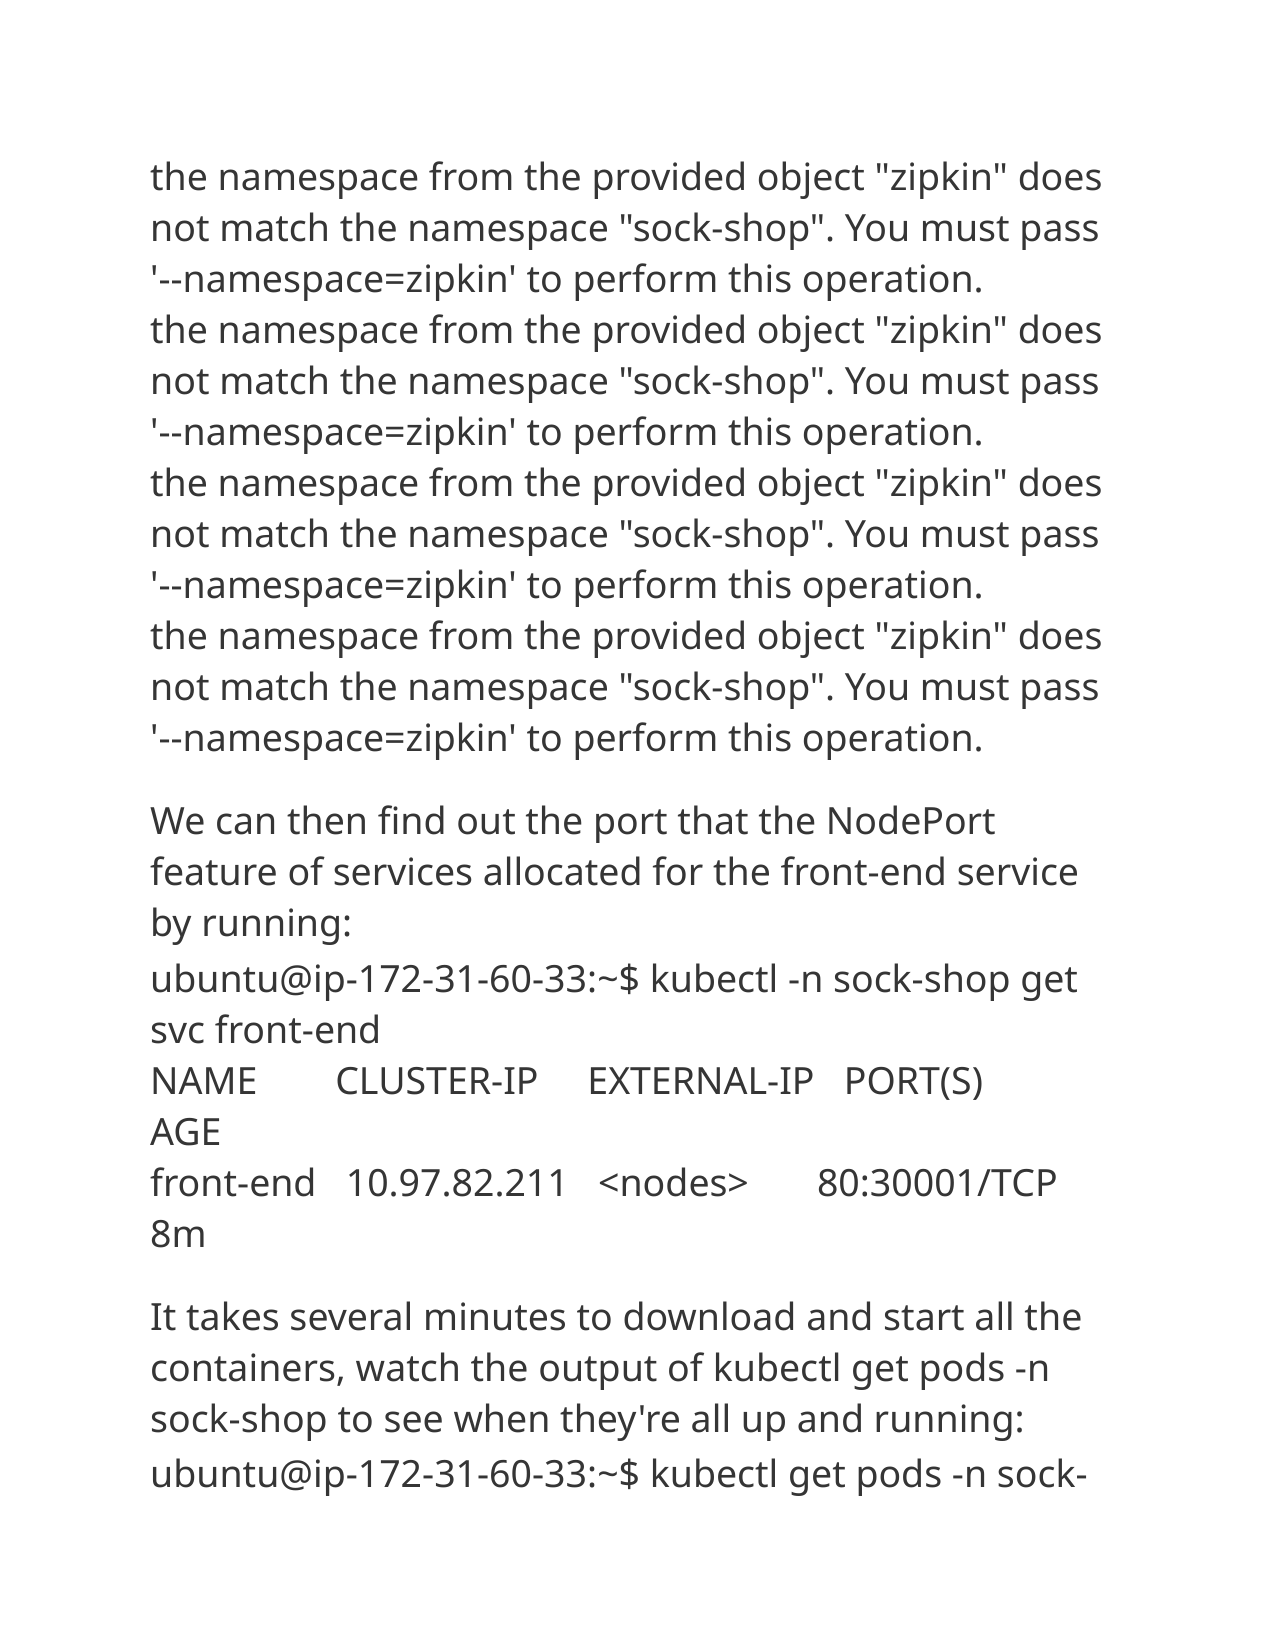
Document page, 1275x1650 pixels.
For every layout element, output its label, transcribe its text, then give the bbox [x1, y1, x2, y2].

text service "shipping" created [150, 252, 1125, 303]
text the namespace from the provided object "zipkin" does not match the namespace "sock-shop". You must pass '--namespace=zipkin' to perform this operation. [150, 813, 1125, 967]
text service "user" created [150, 456, 1125, 507]
text service "user-db" created [150, 354, 1125, 405]
text the namespace from the provided object "zipkin" does not match the namespace "sock-shop". You must pass '--namespace=zipkin' to perform this operation. [150, 1120, 1125, 1273]
text deployment "user-db" created [150, 303, 1125, 354]
text service "rabbitmq" created [150, 150, 1125, 201]
text the namespace from the provided object "zipkin" does not match the namespace "sock-shop". You must pass '--namespace=zipkin' to perform this operation. [150, 660, 1125, 813]
text We can then find out the port that the NodePort feature of services allocated for the front-end service by running: [150, 1306, 1125, 1459]
text deployment "shipping" created [150, 201, 1125, 252]
text deployment "user" created [150, 405, 1125, 456]
text the namespace from the provided object "zipkin" does not match the namespace "sock-shop". You must pass '--namespace=zipkin' to perform this operation. [150, 507, 1125, 660]
text the namespace from the provided object "zipkin" does not match the namespace "sock-shop". You must pass '--namespace=zipkin' to perform this operation. [150, 967, 1125, 1120]
